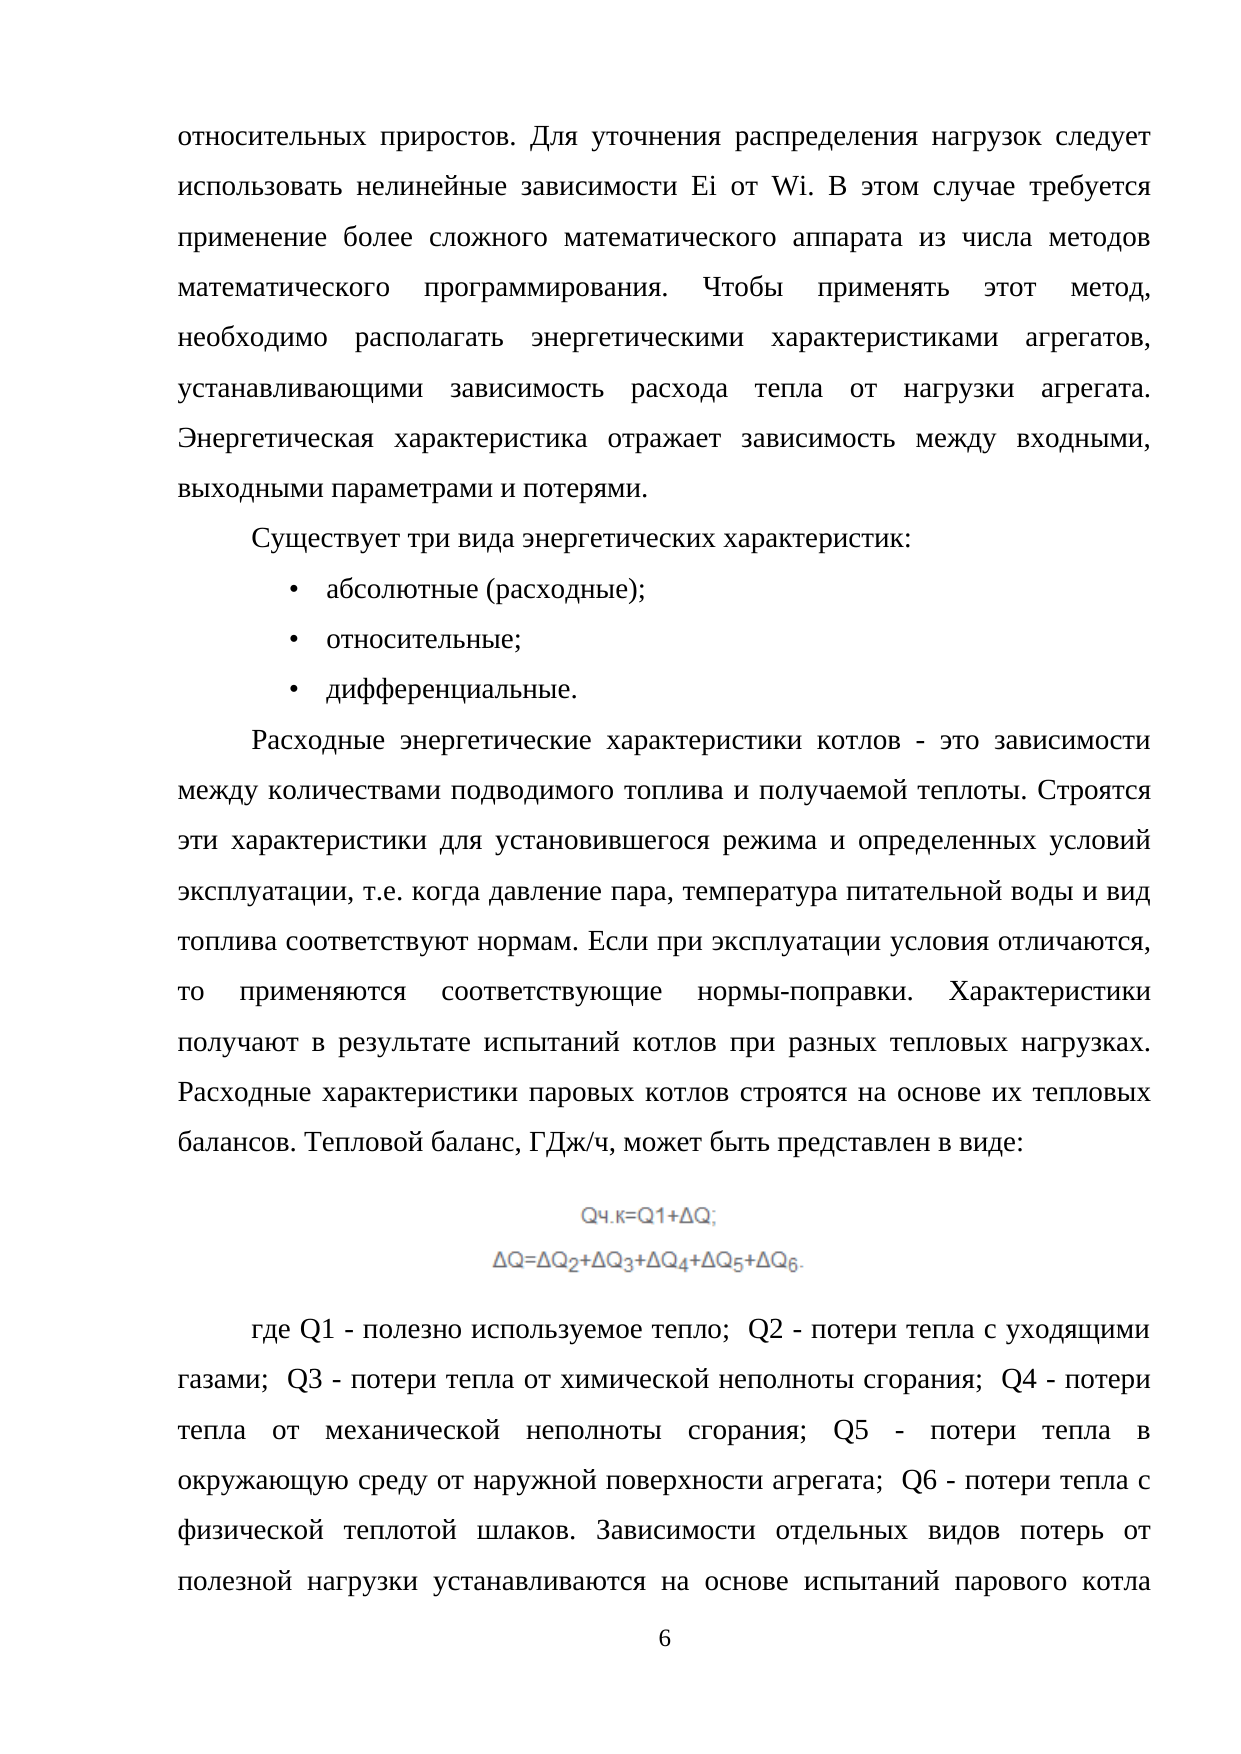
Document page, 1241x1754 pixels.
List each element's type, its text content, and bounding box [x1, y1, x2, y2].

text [177, 118, 1152, 504]
text Существует три вида энергетических характеристик: [177, 521, 1152, 554]
list относительные; [288, 621, 1152, 655]
picture [465, 1187, 824, 1280]
list дифференциальные. [288, 672, 1152, 705]
list абсолютные (расходные); [288, 571, 1152, 604]
text Расходные энергетические характеристики котлов - это зависимости между количествами подводимого топлива и получаемой теплоты. Строятся эти характеристики для установившегося режима и определенных условий эксплуатации, т.е. когда давление пара, температура питательной воды и вид топлива соответствуют нормам. Если при эксплуатации условия отличаются, то применяются соответствующие нормы-поправки. Характеристики получают в результате испытаний котлов при разных тепловых нагрузках. Расходные характеристики паровых котлов строятся на основе их тепловых балансов. Тепловой баланс, ГДж/ч, может быть представлен в виде: [177, 722, 1152, 1158]
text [177, 1311, 1152, 1596]
